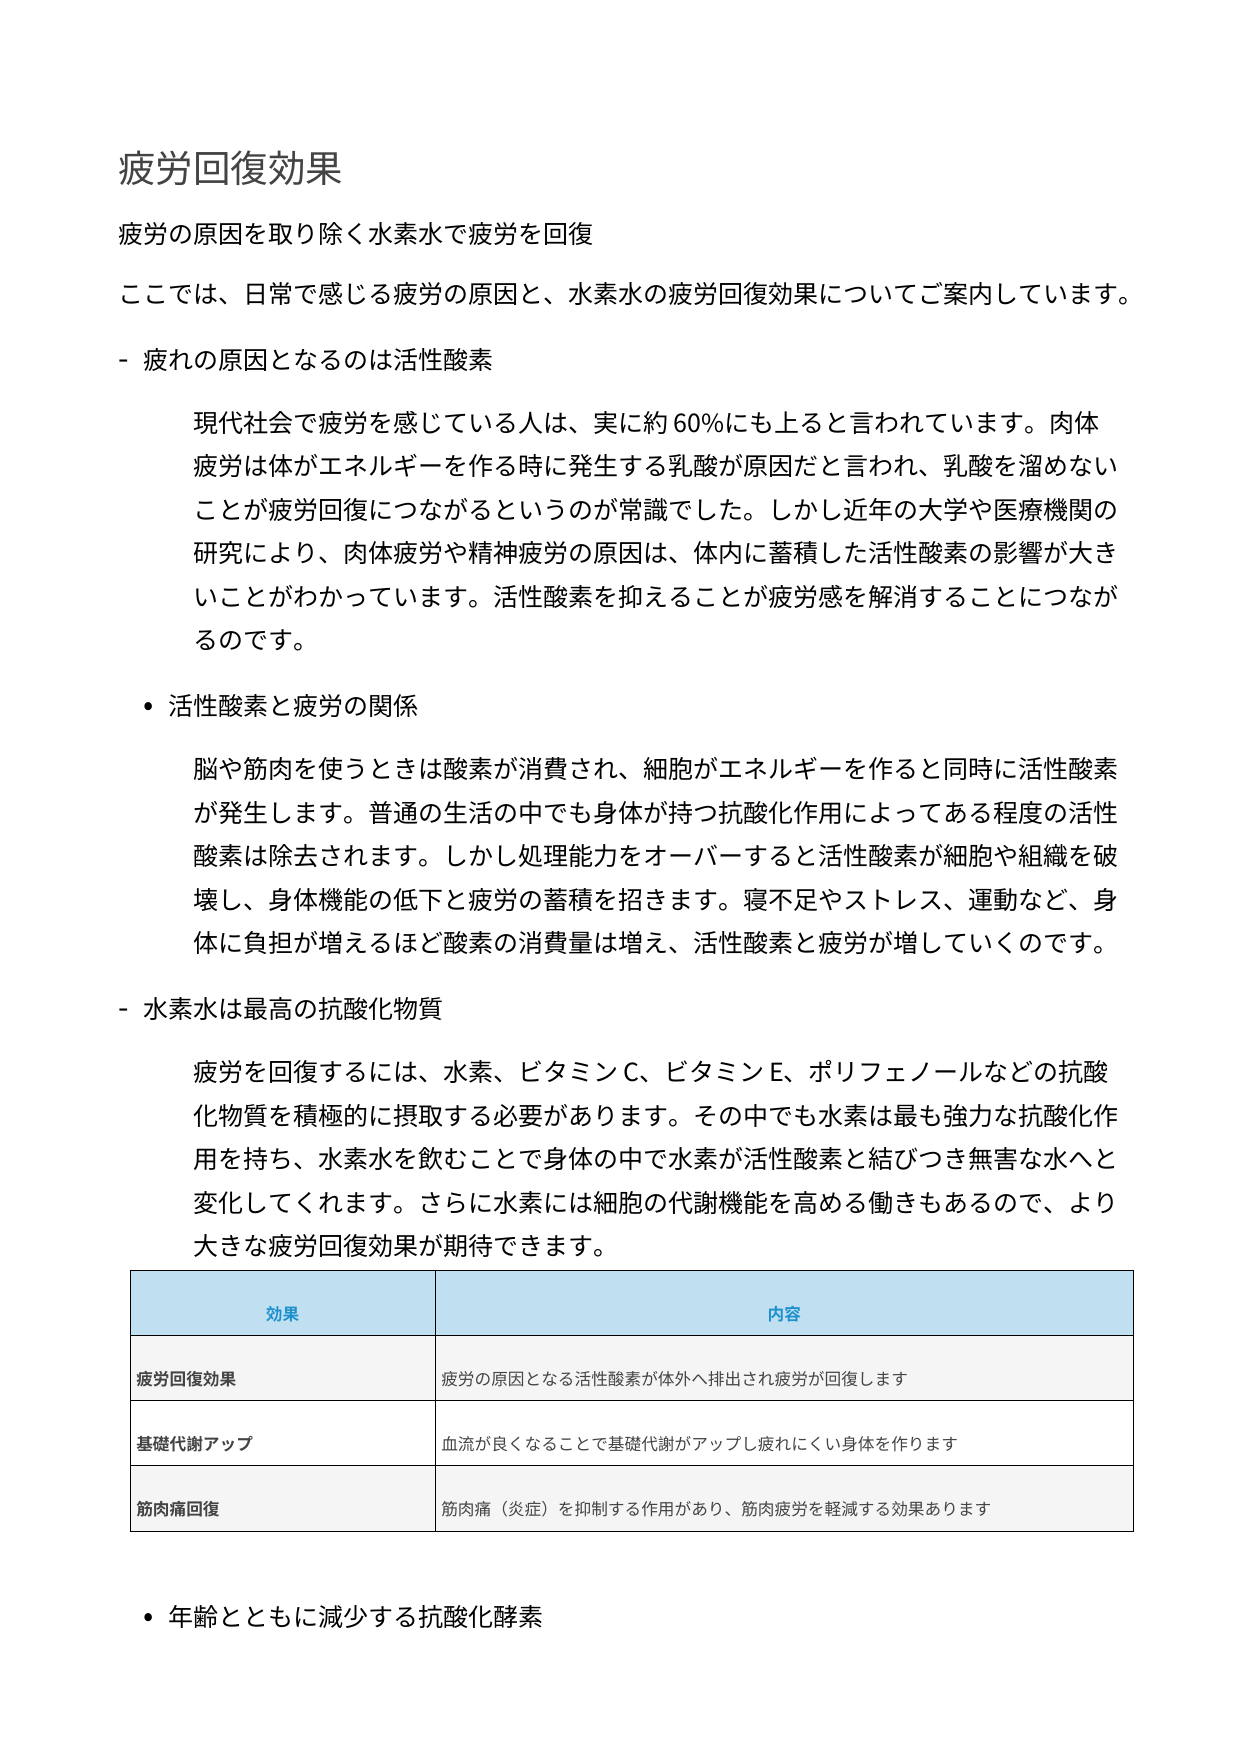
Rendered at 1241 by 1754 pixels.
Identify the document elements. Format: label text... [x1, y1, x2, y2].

text ここでは、日常で感じる疲労の原因と、水素水の疲労回復効果についてご案内しています。 [118, 274, 1122, 310]
text 疲労回復効果 [118, 139, 1122, 193]
table_cell 筋肉痛（炎症）を抑制する作用があり、筋肉疲労を軽減する効果あります [436, 1466, 1133, 1531]
text 疲労の原因を取り除く水素水で疲労を回復 [118, 214, 1122, 250]
text 脳や筋肉を使うときは酸素が消費され、細胞がエネルギーを作ると同時に活性酸素が発生します。普通の生活の中でも身体が持つ抗酸化作用によってある程度の活性酸素は除去されます。しかし処理能力をオーバーすると活性酸素が細胞や組織を破壊し、身体機能の低下と疲労の蓄積を招きます。寝不足やストレス、運動など、身体に負担が増えるほど酸素の消費量は増え、活性酸素と疲労が増していくのです。 [193, 750, 1122, 960]
list 疲れの原因となるのは活性酸素 [118, 334, 1122, 378]
table_cell 血流が良くなることで基礎代謝がアップし疲れにくい身体を作ります [436, 1401, 1133, 1465]
table_header 内容 [436, 1271, 1133, 1335]
table_cell 基礎代謝アップ [131, 1401, 435, 1465]
table_header 効果 [131, 1271, 435, 1335]
text 疲労を回復するには、水素、ビタミンC、ビタミンE、ポリフェノールなどの抗酸化物質を積極的に摂取する必要があります。その中でも水素は最も強力な抗酸化作用を持ち、水素水を飲むことで身体の中で水素が活性酸素と結びつき無害な水へと変化してくれます。さらに水素には細胞の代謝機能を高める働きもあるので、より大きな疲労回復効果が期待できます。 [193, 1053, 1122, 1263]
table_cell 疲労の原因となる活性酸素が体外へ排出され疲労が回復します [436, 1336, 1133, 1400]
table_cell 筋肉痛回復 [131, 1466, 435, 1531]
table_cell 疲労回復効果 [131, 1336, 435, 1400]
list 年齢とともに減少する抗酸化酵素 [143, 1591, 1122, 1635]
list 活性酸素と疲労の関係 [143, 681, 1122, 724]
list 水素水は最高の抗酸化物質 [118, 984, 1122, 1027]
text 現代社会で疲労を感じている人は、実に約60%にも上ると言われています。肉体疲労は体がエネルギーを作る時に発生する乳酸が原因だと言われ、乳酸を溜めないことが疲労回復につながるというのが常識でした。しかし近年の大学や医療機関の研究により、肉体疲労や精神疲労の原因は、体内に蓄積した活性酸素の影響が大きいことがわかっています。活性酸素を抑えることが疲労感を解消することにつながるのです。 [193, 403, 1122, 657]
